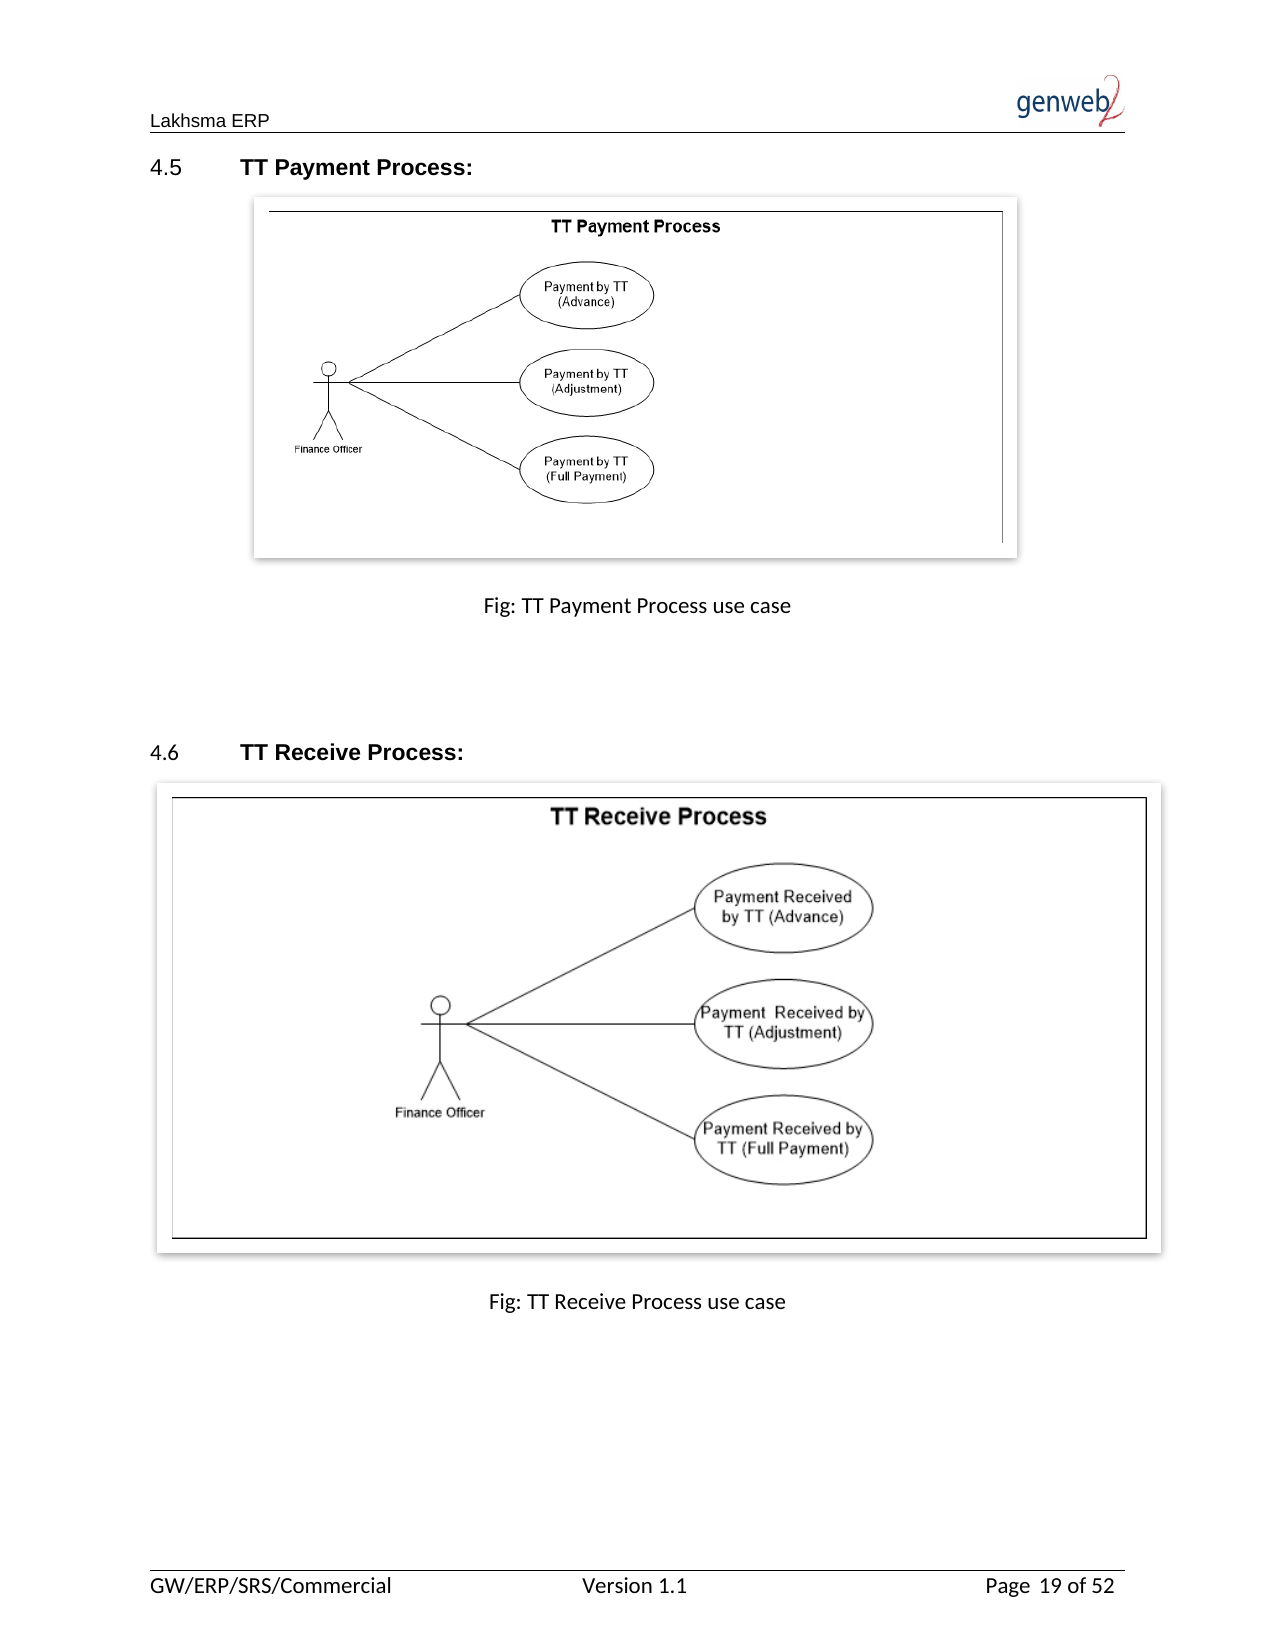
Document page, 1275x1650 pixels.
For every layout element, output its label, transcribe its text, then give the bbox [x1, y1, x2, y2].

picture [1017, 75, 1125, 128]
text Fig: TT Receive Process use case [150, 1287, 1125, 1315]
text Fig: TT Payment Process use case [150, 592, 1125, 619]
subtitle TT Receive Process: [150, 738, 1125, 766]
picture [269, 211, 1003, 543]
subtitle TT Payment Process: [150, 153, 1125, 180]
picture [172, 797, 1147, 1239]
